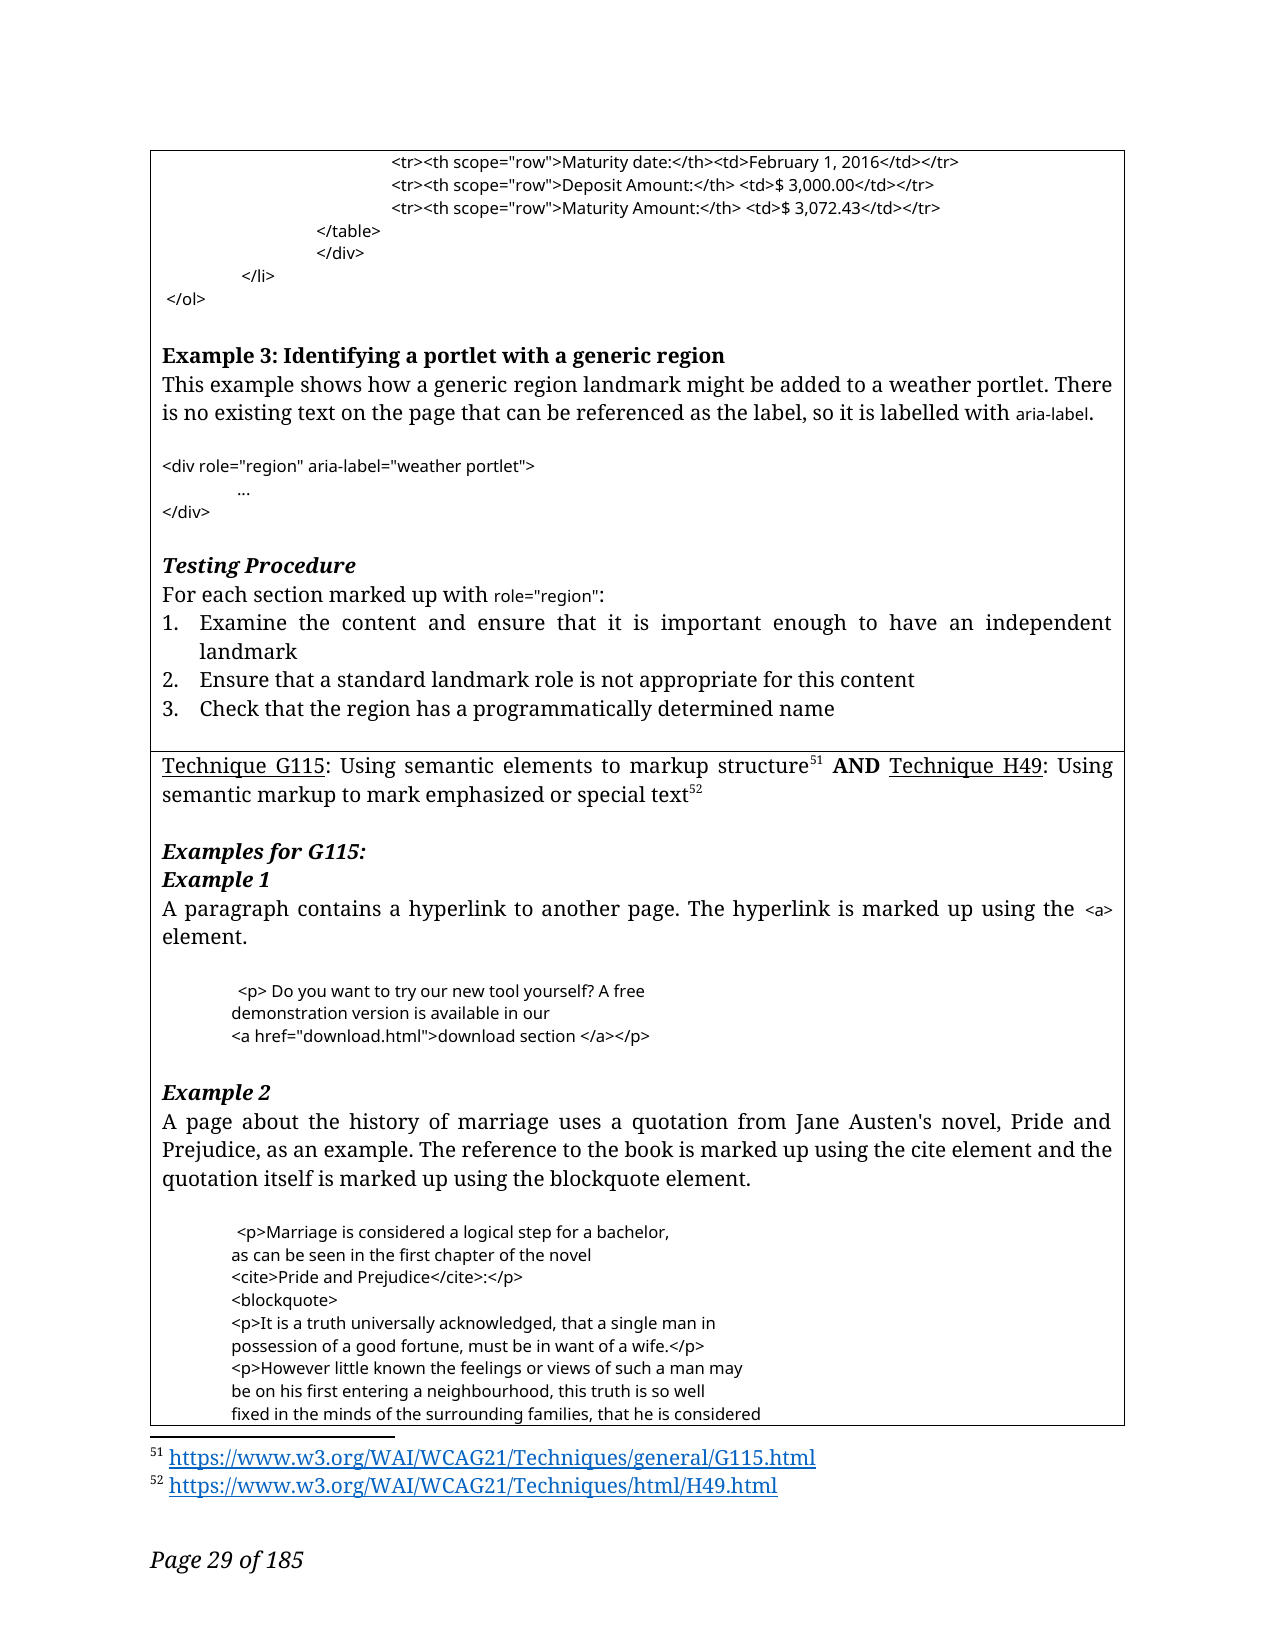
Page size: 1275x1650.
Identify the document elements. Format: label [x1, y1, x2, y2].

table_cell [151, 752, 1124, 1425]
table_cell [151, 151, 1124, 751]
